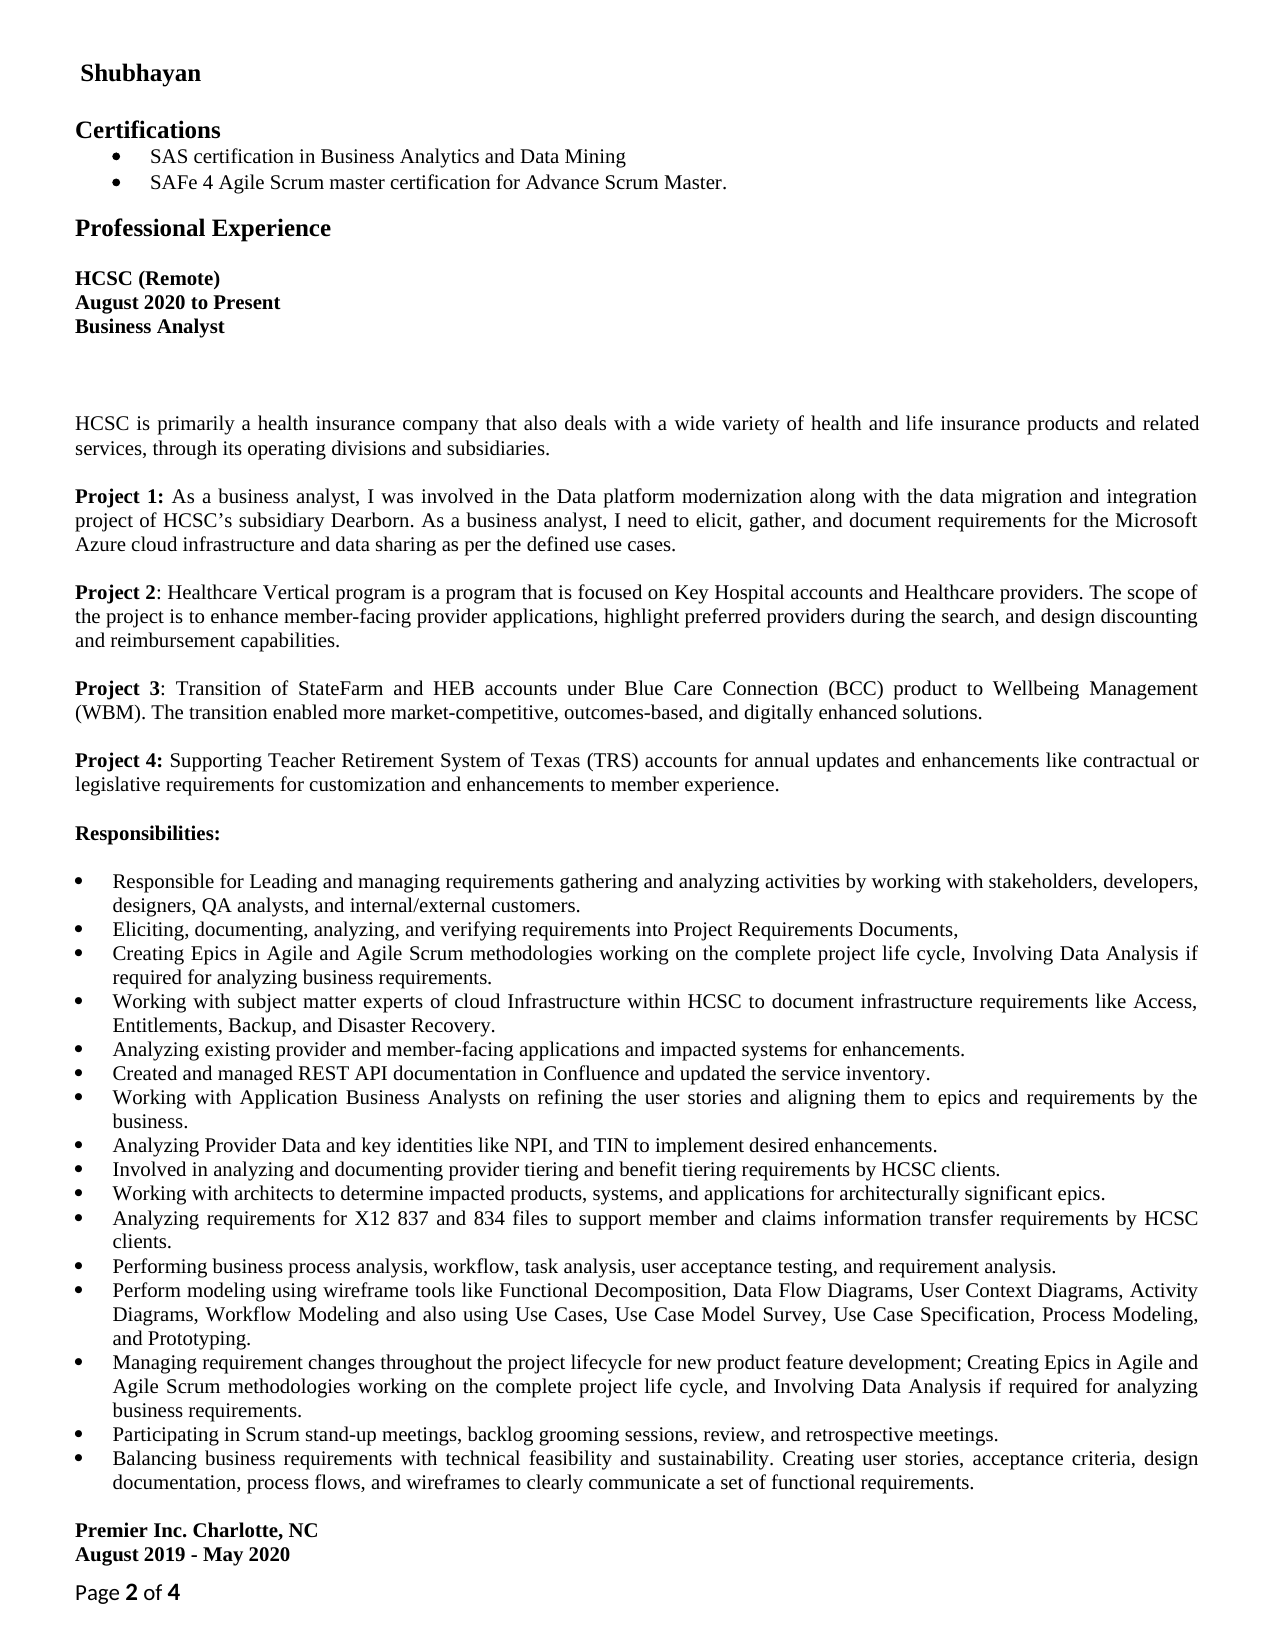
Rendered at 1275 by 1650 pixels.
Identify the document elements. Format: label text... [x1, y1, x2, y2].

list Created and managed REST API documentation in Confluence and updated the service inventory. [75, 1061, 1200, 1085]
text HCSC (Remote) [75, 266, 1200, 290]
list Involved in analyzing and documenting provider tiering and benefit tiering requirements by HCSC clients. [75, 1157, 1200, 1181]
list Analyzing requirements for X12 837 and 834 files to support member and claims information transfer requirements by HCSC clients. [75, 1205, 1200, 1253]
text August 2019 - May 2020 [75, 1542, 1200, 1566]
list SAFe 4 Agile Scrum master certification for Advance Scrum Master. [112, 170, 1200, 194]
list Analyzing existing provider and member-facing applications and impacted systems for enhancements. [75, 1037, 1200, 1061]
list Participating in Scrum stand-up meetings, backlog grooming sessions, review, and retrospective meetings. [75, 1422, 1200, 1446]
list Creating Epics in Agile and Agile Scrum methodologies working on the complete project life cycle, Involving Data Analysis if required for analyzing business requirements. [75, 941, 1200, 989]
text HCSC is primarily a health insurance company that also deals with a wide variety of health and life insurance products and related services, through its operating divisions and subsidiaries. [75, 386, 1200, 459]
list Balancing business requirements with technical feasibility and sustainability. Creating user stories, acceptance criteria, design documentation, process flows, and wireframes to clearly communicate a set of functional requirements. [75, 1446, 1200, 1494]
text Project 4: Supporting Teacher Retirement System of Texas (TRS) accounts for annual updates and enhancements like contractual or legislative requirements for customization and enhancements to member experience. [75, 748, 1200, 796]
list Managing requirement changes throughout the project lifecycle for new product feature development; Creating Epics in Agile and Agile Scrum methodologies working on the complete project life cycle, and Involving Data Analysis if required for analyzing business requirements. [75, 1350, 1200, 1422]
text Premier Inc. Charlotte, NC [75, 1518, 1200, 1542]
text Professional Experience [75, 213, 1200, 242]
text Project 1: As a business analyst, I was involved in the Data platform modernization along with the data migration and integration project of HCSC’s subsidiary Dearborn. As a business analyst, I need to elicit, gather, and document requirements for the Microsoft Azure cloud infrastructure and data sharing as per the defined use cases. [75, 483, 1200, 556]
list Analyzing Provider Data and key identities like NPI, and TIN to implement desired enhancements. [75, 1133, 1200, 1157]
text Certifications [75, 116, 1200, 144]
text Project 2: Healthcare Vertical program is a program that is focused on Key Hospital accounts and Healthcare providers. The scope of the project is to enhance member-facing provider applications, highlight preferred providers during the search, and design discounting and reimbursement capabilities. [75, 580, 1200, 652]
list Working with architects to determine impacted products, systems, and applications for architecturally significant epics. [75, 1181, 1200, 1205]
text August 2020 to Present [75, 290, 1200, 314]
list Working with subject matter experts of cloud Infrastructure within HCSC to document infrastructure requirements like Access, Entitlements, Backup, and Disaster Recovery. [75, 989, 1200, 1037]
list SAS certification in Business Analytics and Data Mining [112, 144, 1200, 168]
text Responsibilities: [75, 820, 1200, 844]
text Project 3: Transition of StateFarm and HEB accounts under Blue Care Connection (BCC) product to Wellbeing Management (WBM). The transition enabled more market-competitive, outcomes-based, and digitally enhanced solutions. [75, 676, 1200, 724]
list Eliciting, documenting, analyzing, and verifying requirements into Project Requirements Documents, [75, 917, 1200, 941]
text Business Analyst [75, 314, 1200, 338]
list Working with Application Business Analysts on refining the user stories and aligning them to epics and requirements by the business. [75, 1085, 1200, 1133]
list Performing business process analysis, workflow, task analysis, user acceptance testing, and requirement analysis. [75, 1253, 1200, 1278]
list Responsible for Leading and managing requirements gathering and analyzing activities by working with stakeholders, developers, designers, QA analysts, and internal/external customers. [75, 868, 1200, 917]
list Perform modeling using wireframe tools like Functional Decomposition, Data Flow Diagrams, User Context Diagrams, Activity Diagrams, Workflow Modeling and also using Use Cases, Use Case Model Survey, Use Case Specification, Process Modeling, and Prototyping. [75, 1278, 1200, 1350]
